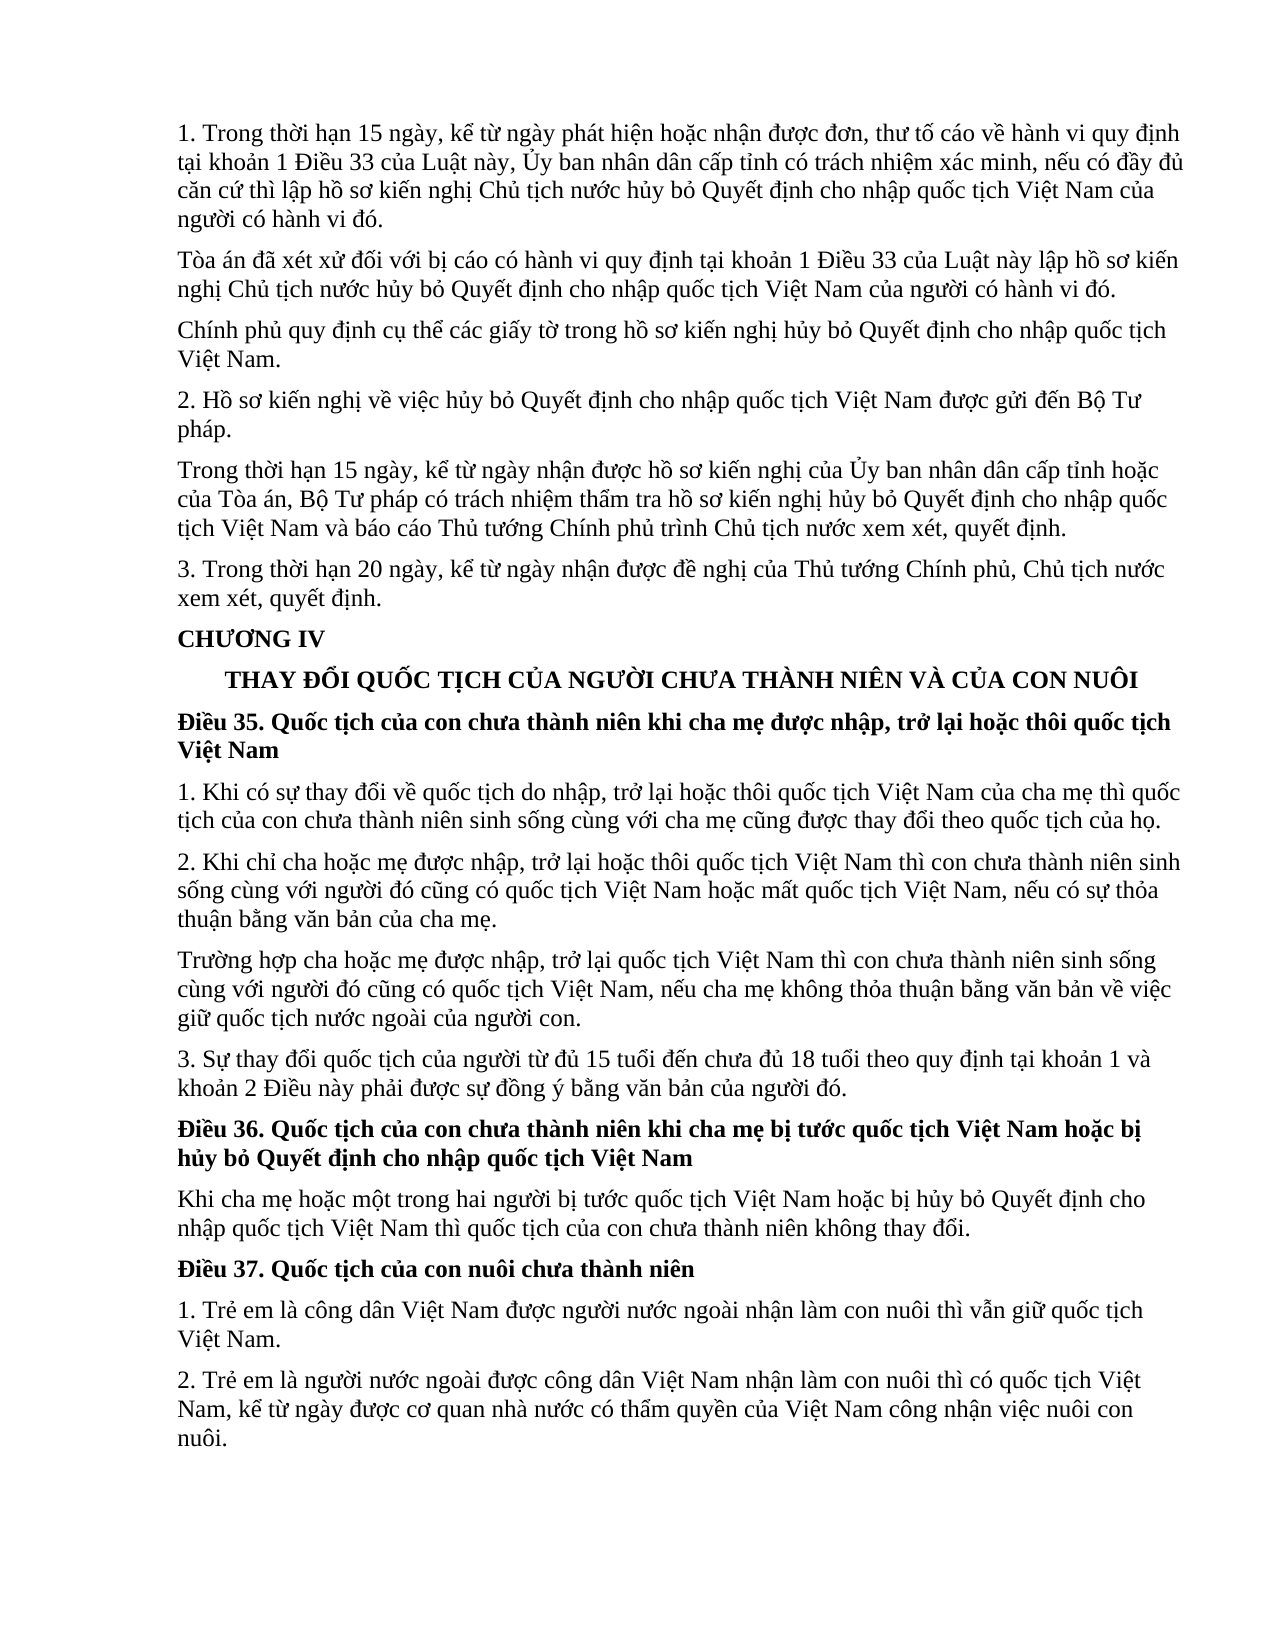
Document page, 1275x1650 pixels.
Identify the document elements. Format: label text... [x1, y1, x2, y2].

text Chính phủ quy định cụ thể các giấy tờ trong hồ sơ kiến nghị hủy bỏ Quyết định cho nhập quốc tịch Việt Nam. [177, 316, 1186, 373]
text Điều 37. Quốc tịch của con nuôi chưa thành niên [177, 1254, 1186, 1283]
text Điều 35. Quốc tịch của con chưa thành niên khi cha mẹ được nhập, trở lại hoặc thôi quốc tịch Việt Nam [177, 707, 1186, 764]
text 1. Trẻ em là công dân Việt Nam được người nước ngoài nhận làm con nuôi thì vẫn giữ quốc tịch Việt Nam. [177, 1296, 1186, 1353]
text CHƯƠNG IV [177, 624, 1186, 653]
text 3. Trong thời hạn 20 ngày, kể từ ngày nhận được đề nghị của Thủ tướng Chính phủ, Chủ tịch nước xem xét, quyết định. [177, 554, 1186, 612]
text 2. Trẻ em là người nước ngoài được công dân Việt Nam nhận làm con nuôi thì có quốc tịch Việt Nam, kể từ ngày được cơ quan nhà nước có thẩm quyền của Việt Nam công nhận việc nuôi con nuôi. [177, 1366, 1186, 1452]
text 3. Sự thay đổi quốc tịch của người từ đủ 15 tuổi đến chưa đủ 18 tuổi theo quy định tại khoản 1 và khoản 2 Điều này phải được sự đồng ý bằng văn bản của người đó. [177, 1044, 1186, 1102]
text Điều 36. Quốc tịch của con chưa thành niên khi cha mẹ bị tước quốc tịch Việt Nam hoặc bị hủy bỏ Quyết định cho nhập quốc tịch Việt Nam [177, 1114, 1186, 1172]
text 1. Khi có sự thay đổi về quốc tịch do nhập, trở lại hoặc thôi quốc tịch Việt Nam của cha mẹ thì quốc tịch của con chưa thành niên sinh sống cùng với cha mẹ cũng được thay đổi theo quốc tịch của họ. [177, 777, 1186, 834]
text Khi cha mẹ hoặc một trong hai người bị tước quốc tịch Việt Nam hoặc bị hủy bỏ Quyết định cho nhập quốc tịch Việt Nam thì quốc tịch của con chưa thành niên không thay đổi. [177, 1184, 1186, 1242]
text THAY ĐỔI QUỐC TỊCH CỦA NGƯỜI CHƯA THÀNH NIÊN VÀ CỦA CON NUÔI [177, 666, 1186, 694]
text Tòa án đã xét xử đối với bị cáo có hành vi quy định tại khoản 1 Điều 33 của Luật này lập hồ sơ kiến nghị Chủ tịch nước hủy bỏ Quyết định cho nhập quốc tịch Việt Nam của người có hành vi đó. [177, 246, 1186, 303]
text 2. Hồ sơ kiến nghị về việc hủy bỏ Quyết định cho nhập quốc tịch Việt Nam được gửi đến Bộ Tư pháp. [177, 386, 1186, 443]
text Trong thời hạn 15 ngày, kể từ ngày nhận được hồ sơ kiến nghị của Ủy ban nhân dân cấp tỉnh hoặc của Tòa án, Bộ Tư pháp có trách nhiệm thẩm tra hồ sơ kiến nghị hủy bỏ Quyết định cho nhập quốc tịch Việt Nam và báo cáo Thủ tướng Chính phủ trình Chủ tịch nước xem xét, quyết định. [177, 456, 1186, 542]
text 1. Trong thời hạn 15 ngày, kể từ ngày phát hiện hoặc nhận được đơn, thư tố cáo về hành vi quy định tại khoản 1 Điều 33 của Luật này, Ủy ban nhân dân cấp tỉnh có trách nhiệm xác minh, nếu có đầy đủ căn cứ thì lập hồ sơ kiến nghị Chủ tịch nước hủy bỏ Quyết định cho nhập quốc tịch Việt Nam của người có hành vi đó. [177, 118, 1186, 233]
text 2. Khi chỉ cha hoặc mẹ được nhập, trở lại hoặc thôi quốc tịch Việt Nam thì con chưa thành niên sinh sống cùng với người đó cũng có quốc tịch Việt Nam hoặc mất quốc tịch Việt Nam, nếu có sự thỏa thuận bằng văn bản của cha mẹ. [177, 847, 1186, 933]
text Trường hợp cha hoặc mẹ được nhập, trở lại quốc tịch Việt Nam thì con chưa thành niên sinh sống cùng với người đó cũng có quốc tịch Việt Nam, nếu cha mẹ không thỏa thuận bằng văn bản về việc giữ quốc tịch nước ngoài của người con. [177, 946, 1186, 1032]
